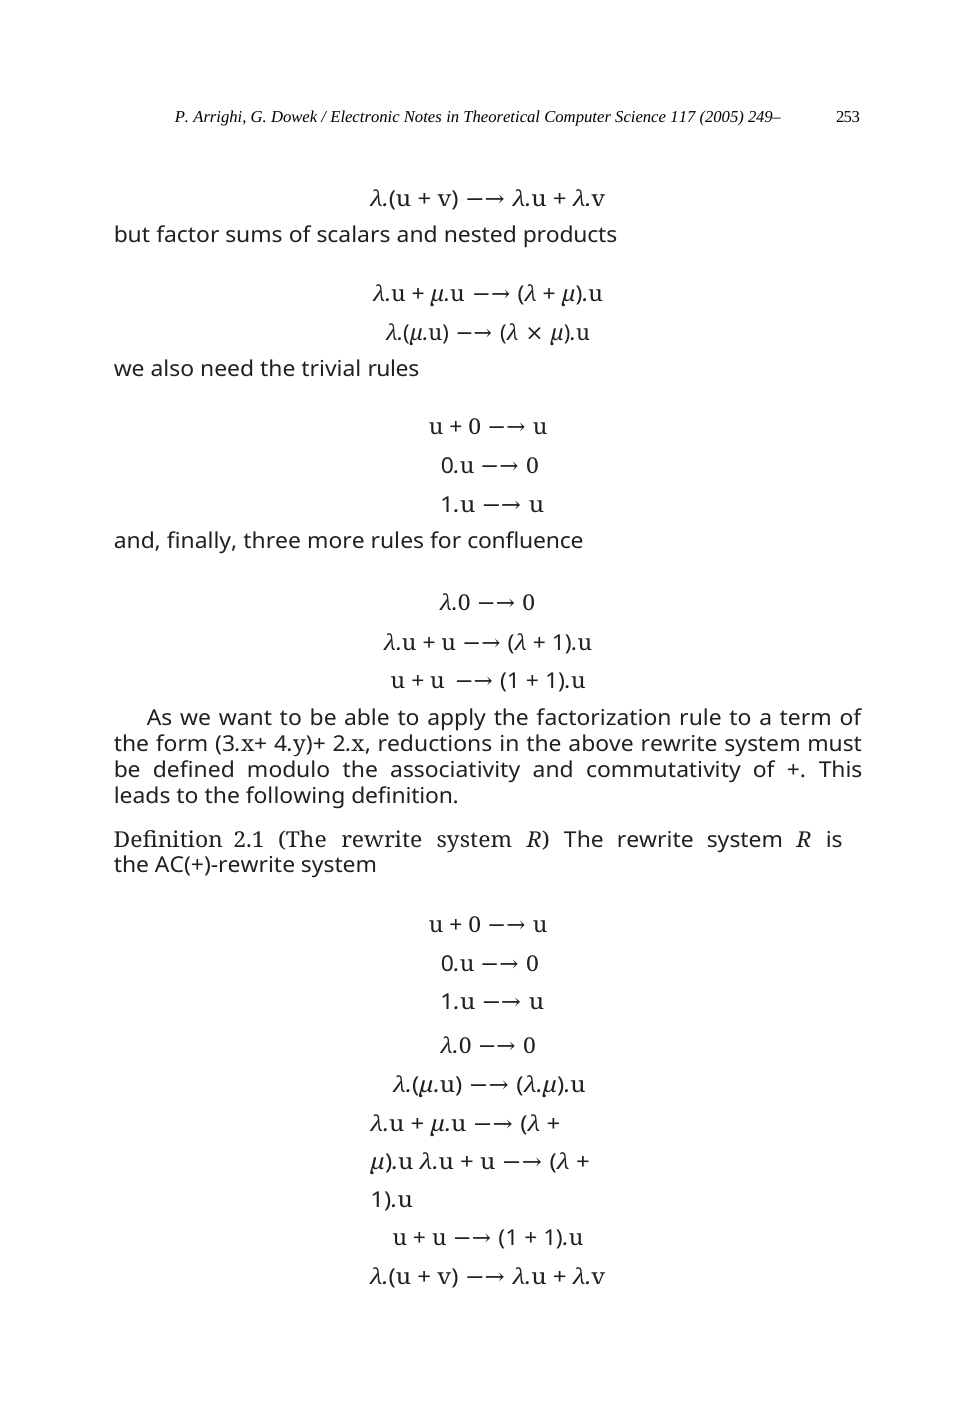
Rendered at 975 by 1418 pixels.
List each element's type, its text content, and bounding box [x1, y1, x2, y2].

text and, finally, three more rules for confluence [113, 525, 904, 555]
text λ.u + u −→ (λ + 1).u u + u −→ (1 + 1).u [379, 627, 597, 695]
text λ.(µ.u) −→ (λ.µ).u λ.u + µ.u −→ (λ + µ).u λ.u + u −→ (λ + 1).u [370, 1069, 606, 1213]
text 1.u −→ u [440, 986, 904, 1016]
text 0.u −→ 0 [441, 450, 904, 480]
text λ.(u + v) −→ λ.u + λ.v [102, 183, 873, 213]
text 0.u −→ 0 [441, 947, 904, 977]
text λ.0 −→ 0 [440, 1029, 904, 1059]
text u + 0 −→ u [428, 909, 904, 938]
text λ.(µ.u) −→ (λ × µ).u [102, 317, 874, 347]
text Definition 2.1 (The rewrite system R) The rewrite system R is the AC(+)-rewrite system [113, 827, 862, 879]
text we also need the trivial rules [113, 353, 904, 383]
text u + 0 −→ u [428, 411, 904, 441]
text u + u −→ (1 + 1).u [102, 1222, 873, 1252]
text λ.u + µ.u −→ (λ + µ).u [102, 278, 874, 308]
text As we want to be able to apply the factorization rule to a term of the form (3.x+ 4.y)+ 2.x, reductions in the above rewrite system must be defined modulo the associativity and commutativity of +. This leads to the following definition. [113, 705, 862, 810]
text λ.(u + v) −→ λ.u + λ.v [102, 1261, 873, 1291]
text λ.0 −→ 0 [102, 587, 873, 617]
text but factor sums of scalars and nested products [113, 219, 904, 249]
text 1.u −→ u [440, 489, 904, 519]
